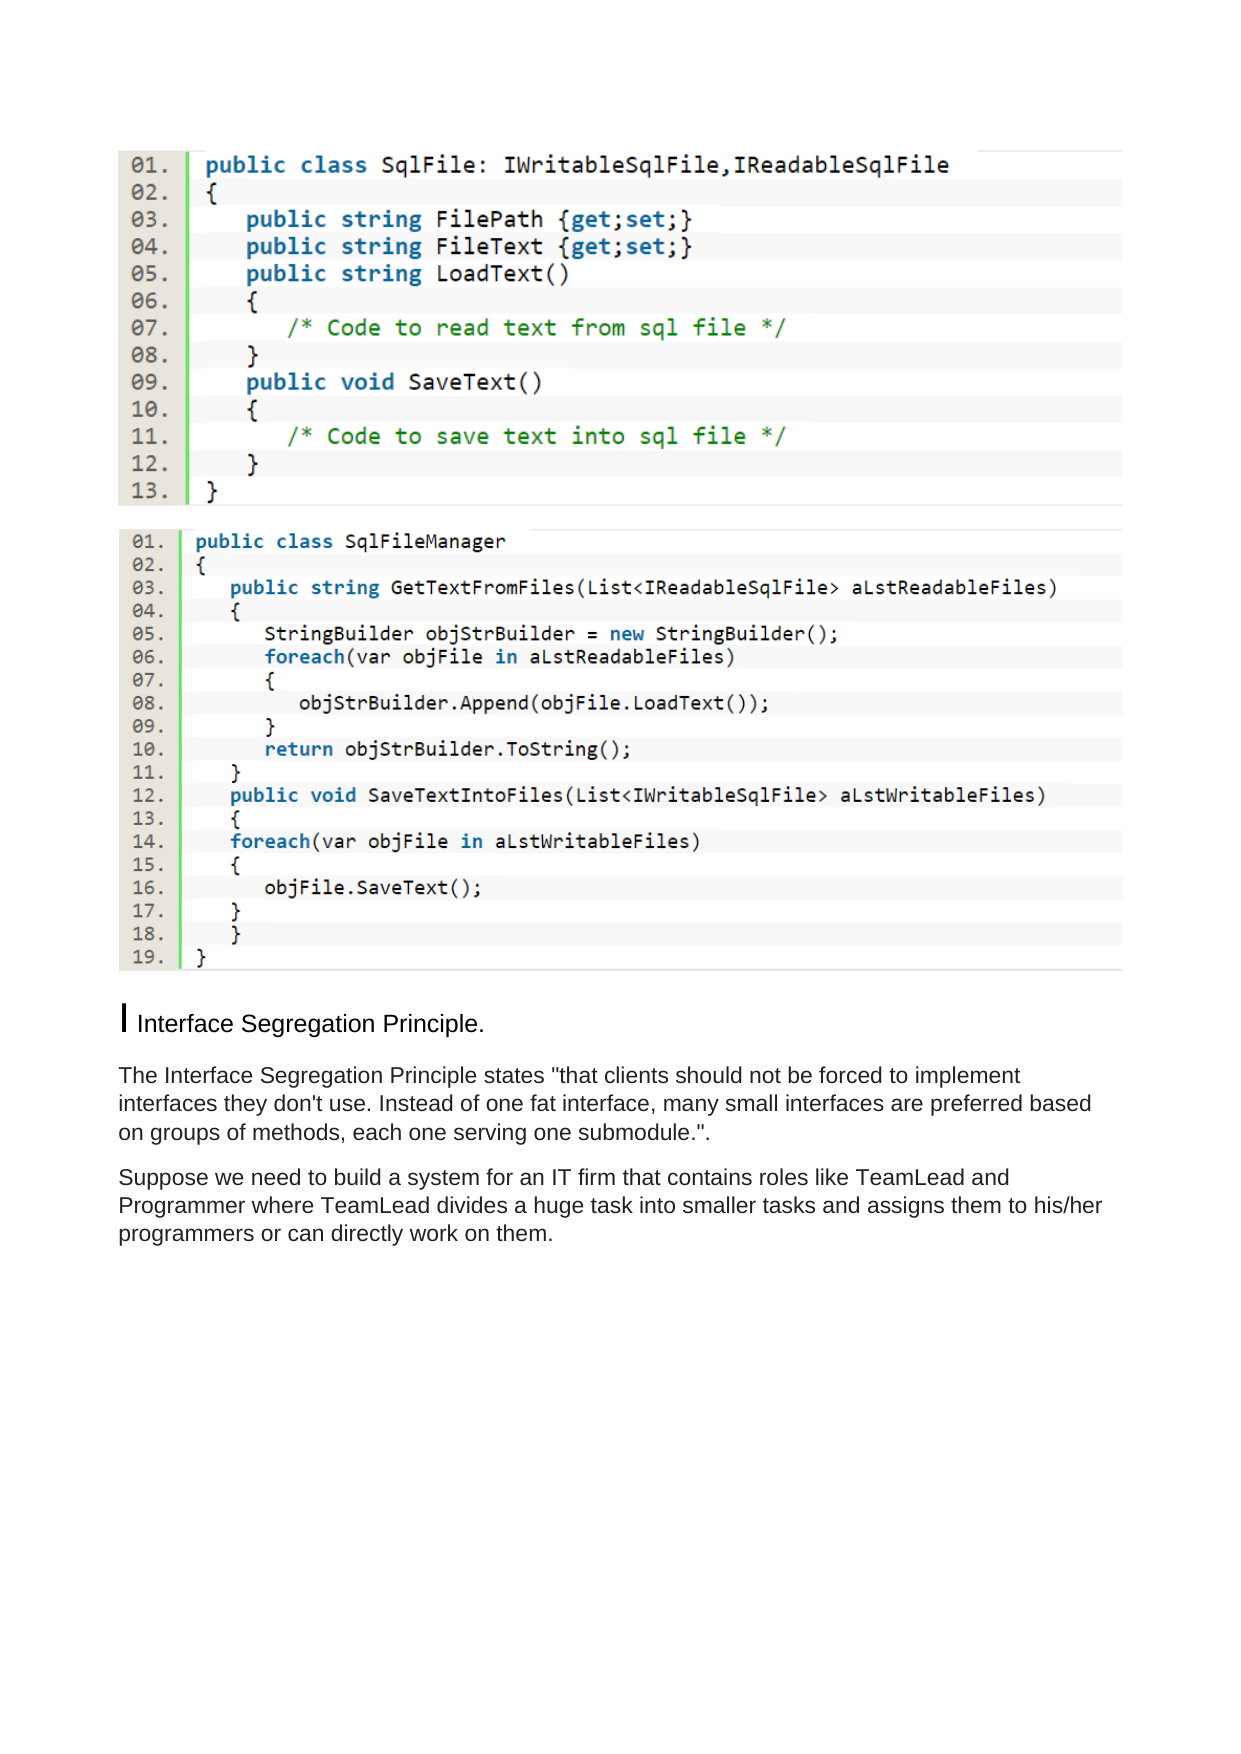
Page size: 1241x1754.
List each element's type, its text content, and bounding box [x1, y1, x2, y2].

text Suppose we need to build a system for an IT firm that contains roles like TeamLead and Programmer where TeamLead divides a huge task into smaller tasks and assigns them to his/her programmers or can directly work on them. [118, 1163, 1122, 1247]
text I Interface Segregation Principle. [118, 993, 1122, 1041]
picture [118, 525, 1123, 975]
text The Interface Segregation Principle states "that clients should not be forced to implement interfaces they don't use. Instead of one fat interface, many small interfaces are preferred based on groups of methods, each one serving one submodule.". [118, 1062, 1122, 1145]
picture [118, 147, 1123, 507]
